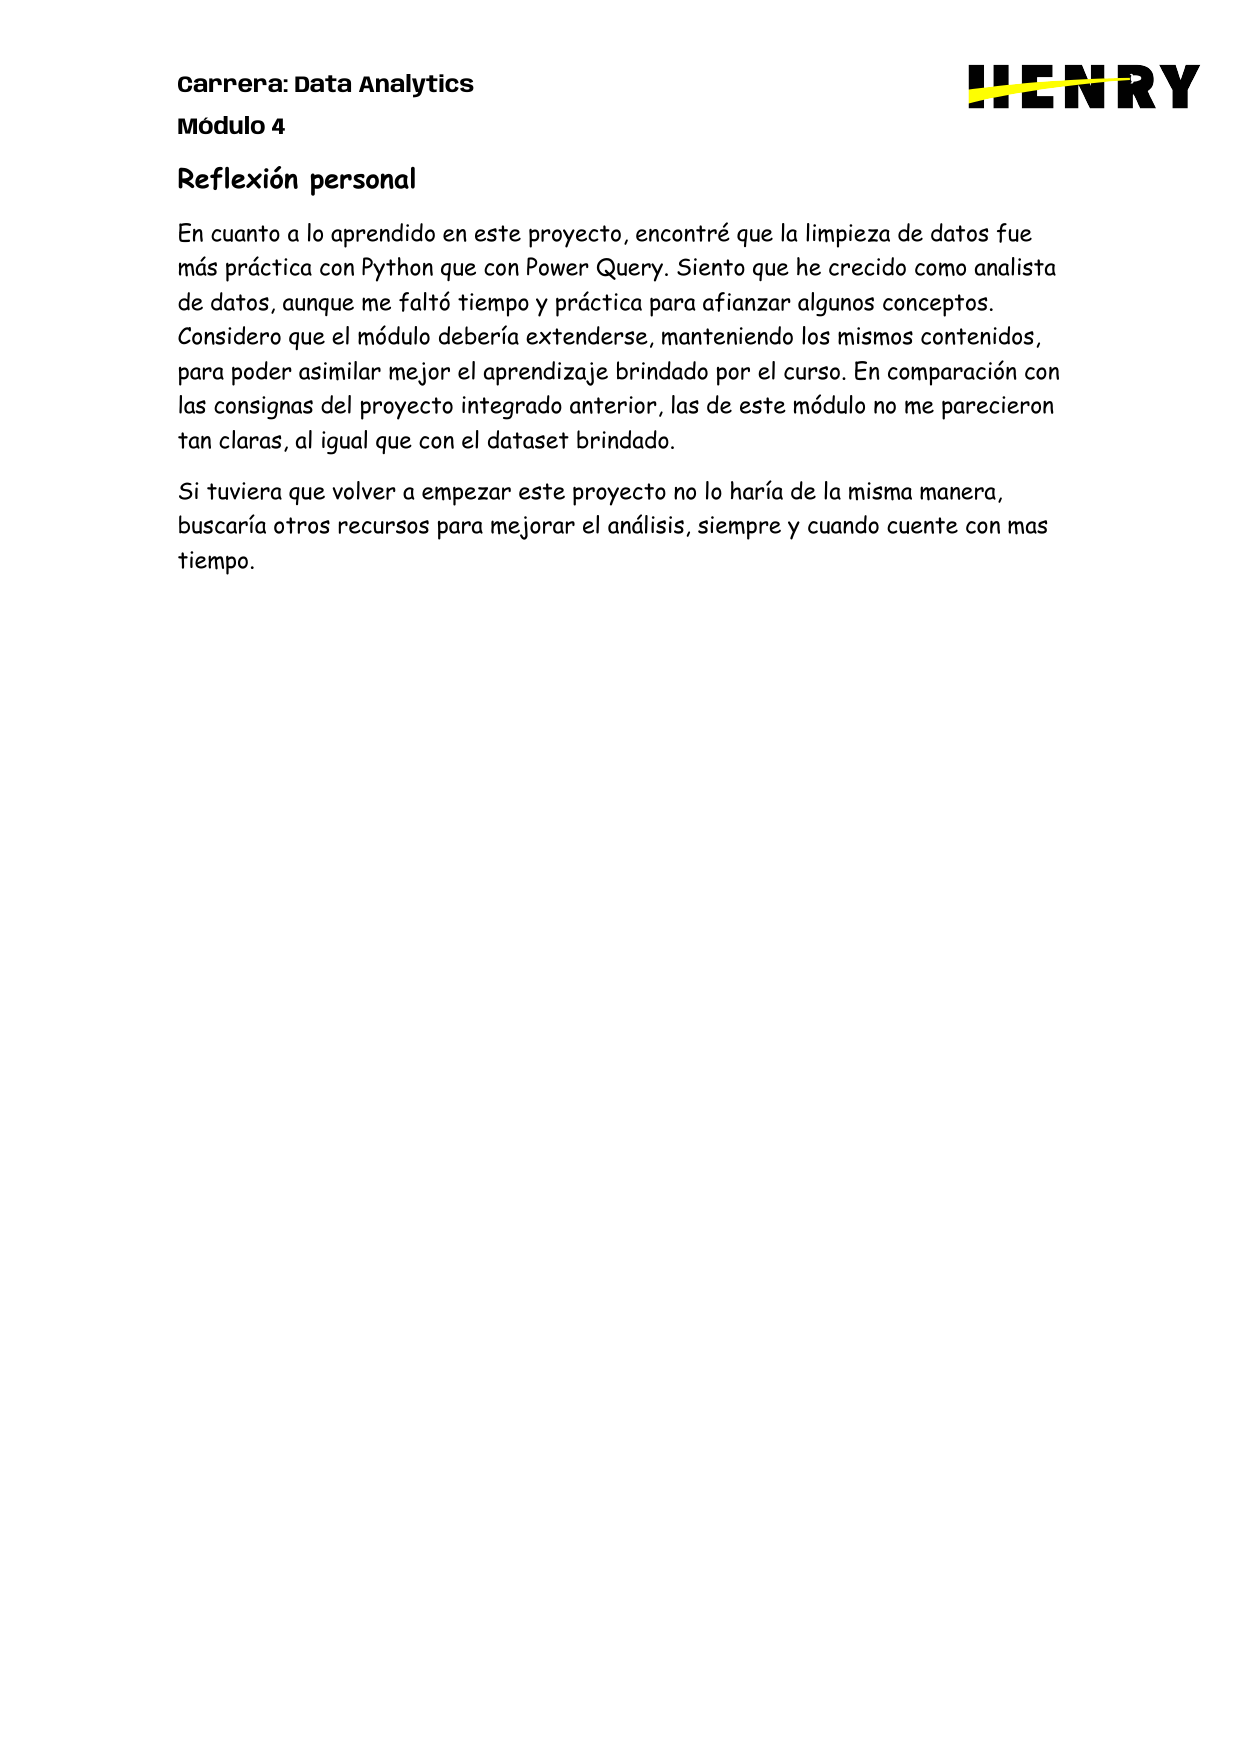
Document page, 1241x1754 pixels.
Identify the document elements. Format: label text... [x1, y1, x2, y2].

text En cuanto a lo aprendido en este proyecto, encontré que la limpieza de datos fue más práctica con Python que con Power Query. Siento que he crecido como analista de datos, aunque me faltó tiempo y práctica para afianzar algunos conceptos. Considero que el módulo debería extenderse, manteniendo los mismos contenidos, para poder asimilar mejor el aprendizaje brindado por el curso. En comparación con las consignas del proyecto integrado anterior, las de este módulo no me parecieron tan claras, al igual que con el dataset brindado. [177, 216, 1063, 455]
text Si tuviera que volver a empezar este proyecto no lo haría de la misma manera, buscaría otros recursos para mejorar el análisis, siempre y cuando cuente con mas tiempo. [177, 474, 1063, 575]
subtitle Reflexión personal [177, 158, 1063, 196]
picture [949, 30, 1232, 140]
